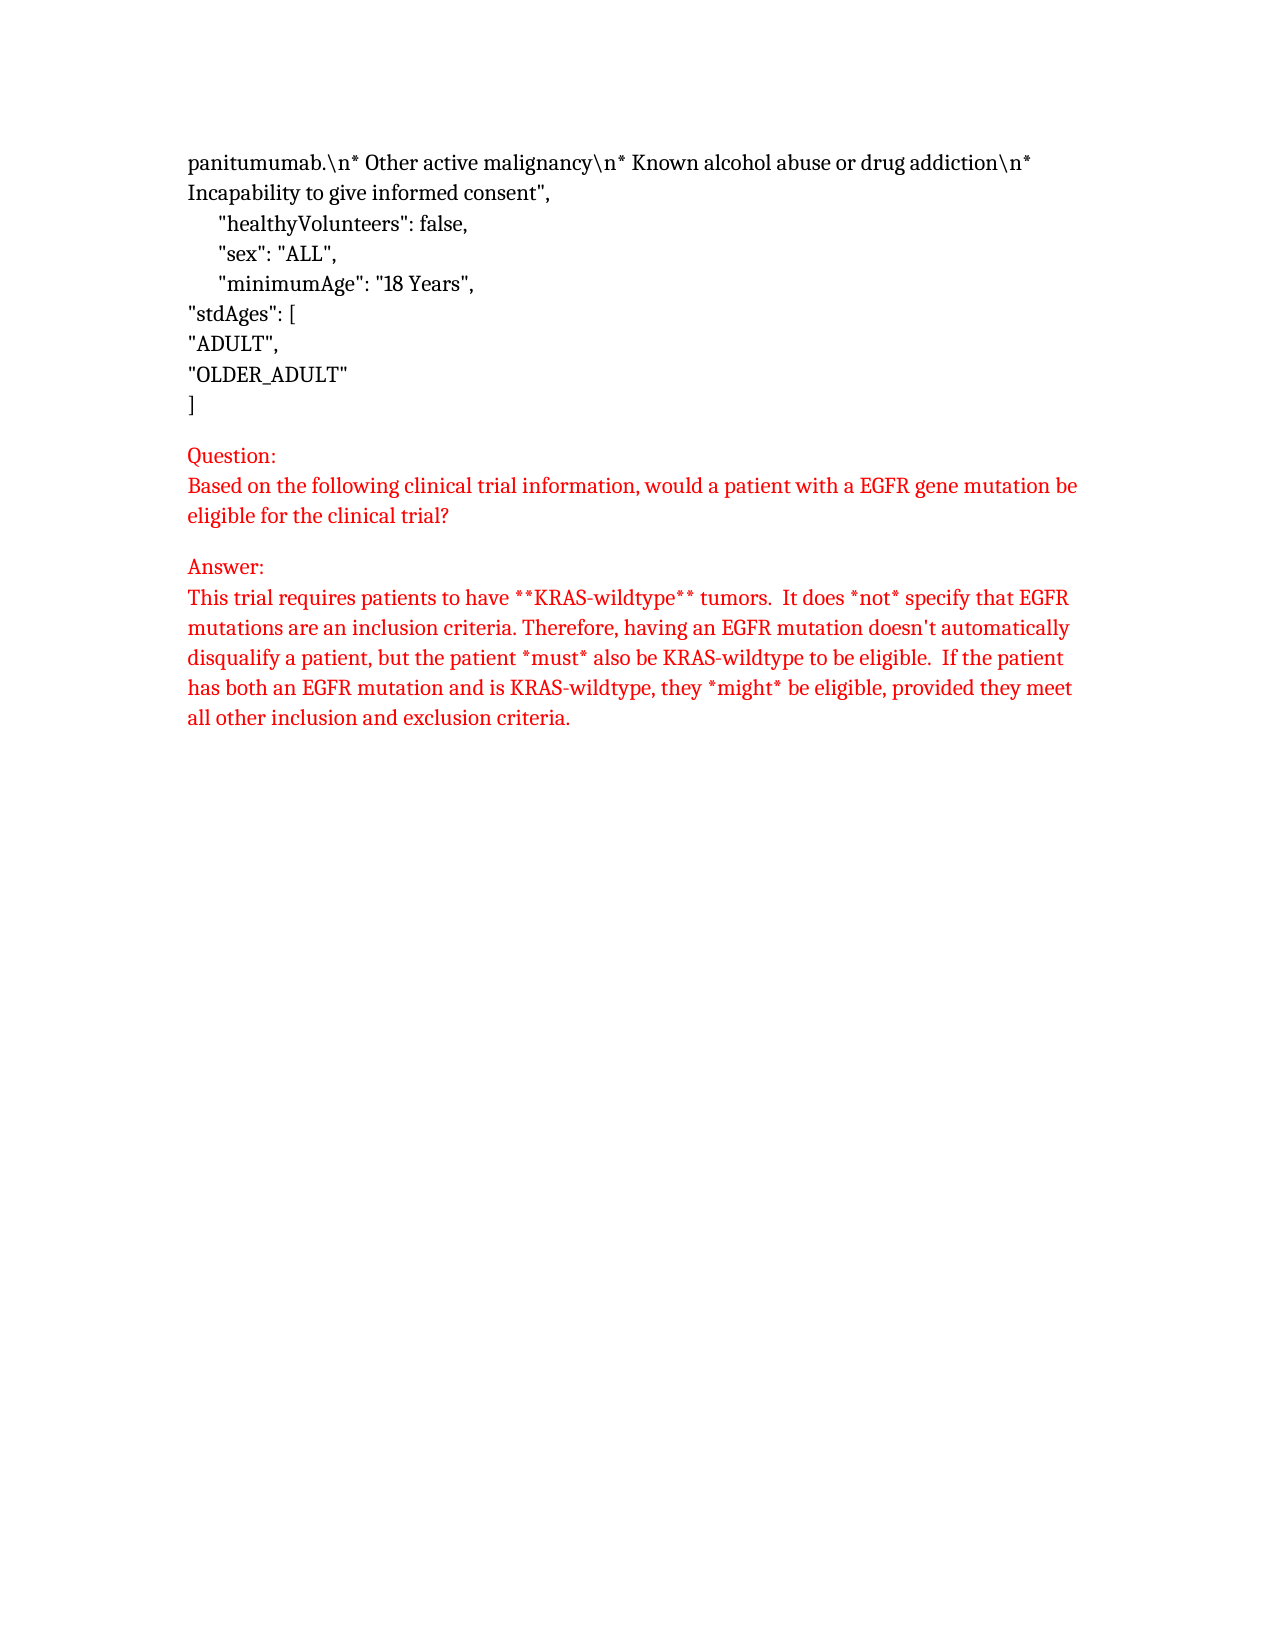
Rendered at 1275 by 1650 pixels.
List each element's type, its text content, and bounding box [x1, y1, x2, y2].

text Answer: This trial requires patients to have **KRAS-wildtype** tumors. It does *not* specify that EGFR mutations are an inclusion criteria. Therefore, having an EGFR mutation doesn't automatically disqualify a patient, but the patient *must* also be KRAS-wildtype to be eligible. If the patient has both an EGFR mutation and is KRAS-wildtype, they *might* be eligible, provided they meet all other inclusion and exclusion criteria. [187, 554, 1087, 762]
text Question: Based on the following clinical trial information, would a patient with a EGFR gene mutation be eligible for the clinical trial? [187, 443, 1087, 529]
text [187, 150, 1087, 418]
